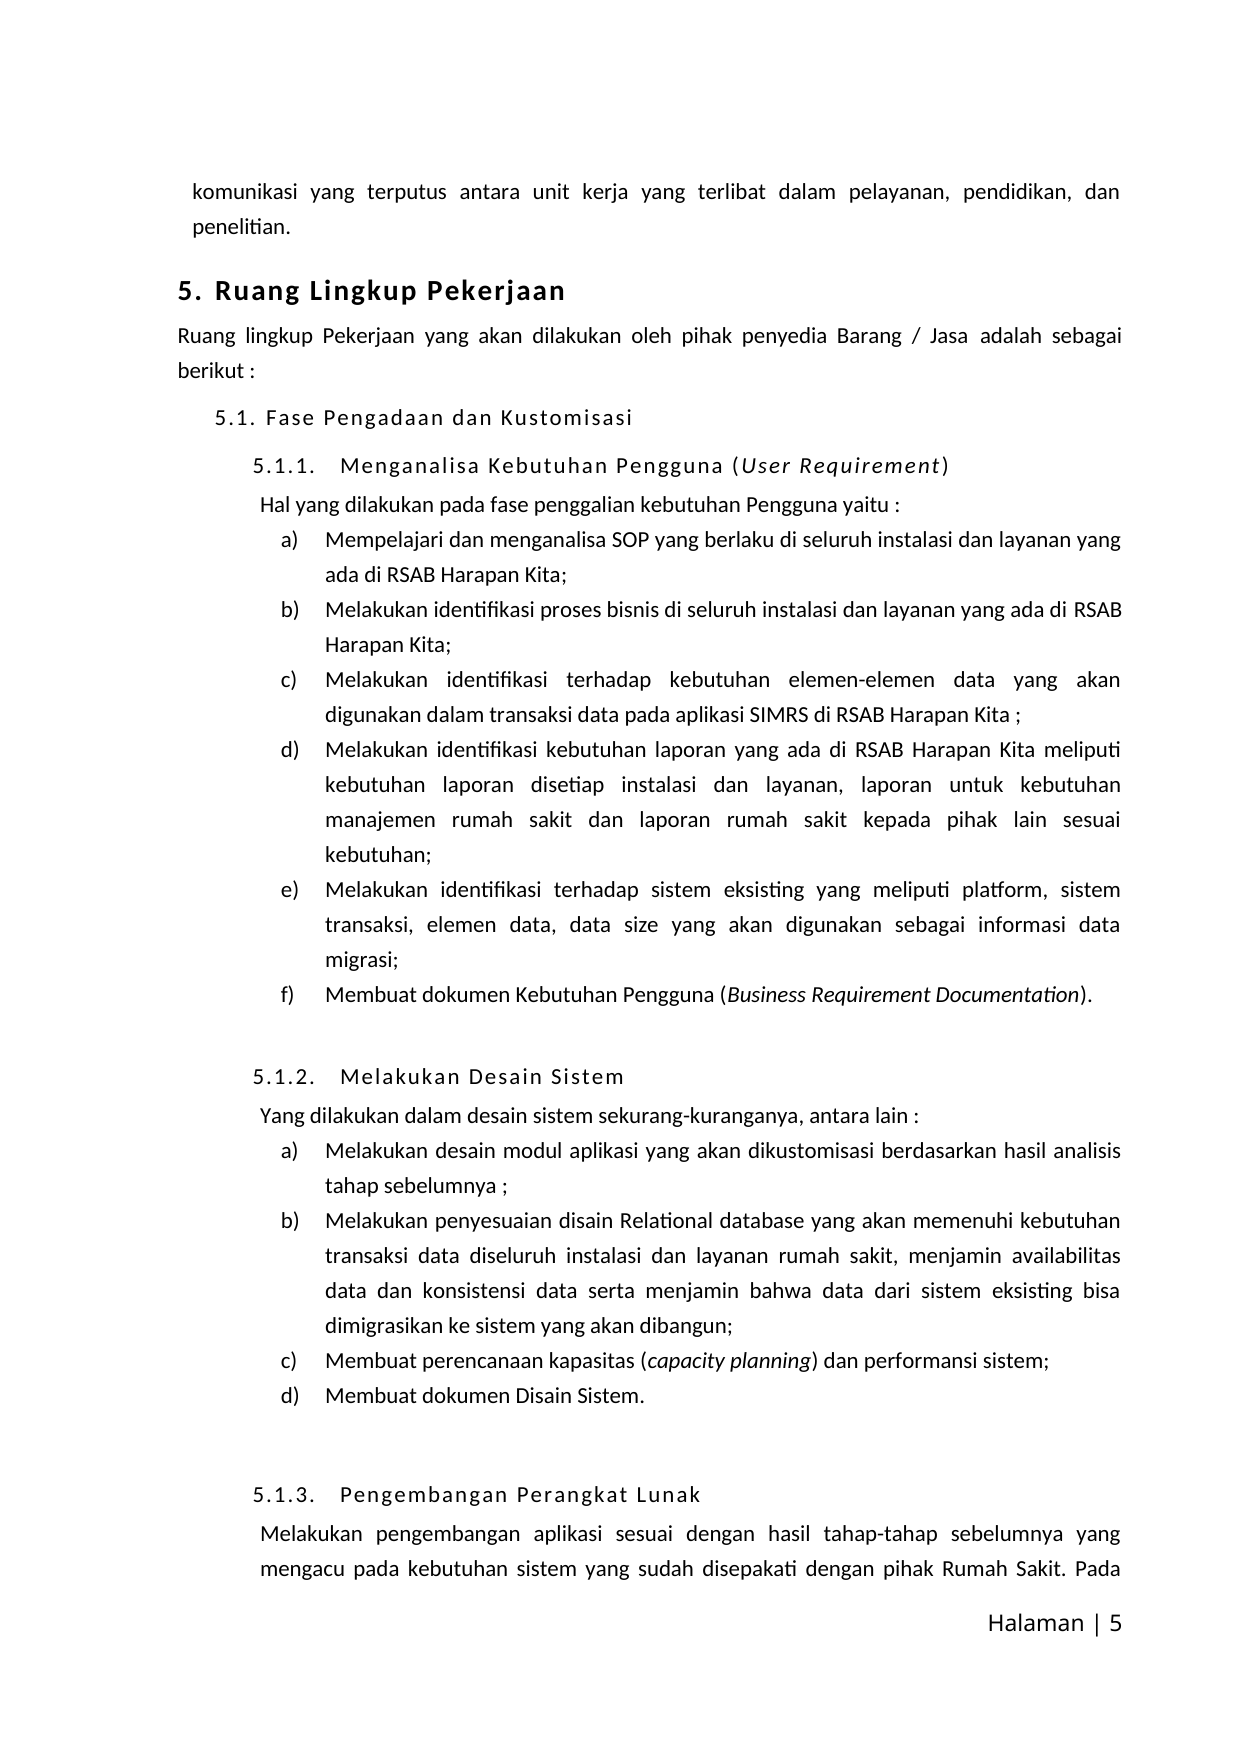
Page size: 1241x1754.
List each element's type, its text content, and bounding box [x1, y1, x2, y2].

list Melakukan desain modul aplikasi yang akan dikustomisasi berdasarkan hasil analisis tahap sebelumnya ; [281, 1137, 1122, 1200]
text Ruang lingkup Pekerjaan yang akan dilakukan oleh pihak penyedia Barang / Jasa adalah sebagai berikut : [177, 321, 1122, 384]
subtitle Melakukan Desain Sistem [252, 1062, 1122, 1091]
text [192, 177, 1122, 240]
list Melakukan identifikasi terhadap kebutuhan elemen-elemen data yang akan digunakan dalam transaksi data pada aplikasi SIMRS di RSAB Harapan Kita ; [281, 665, 1122, 728]
list Melakukan identifikasi terhadap sistem eksisting yang meliputi platform, sistem transaksi, elemen data, data size yang akan digunakan sebagai informasi data migrasi; [281, 875, 1122, 973]
list Mempelajari dan menganalisa SOP yang berlaku di seluruh instalasi dan layanan yang ada di RSAB Harapan Kita; [281, 525, 1122, 588]
list Membuat dokumen Disain Sistem. [281, 1382, 1122, 1410]
list Melakukan penyesuaian disain Relational database yang akan memenuhi kebutuhan transaksi data diseluruh instalasi dan layanan rumah sakit, menjamin availabilitas data dan konsistensi data serta menjamin bahwa data dari sistem eksisting bisa dimigrasikan ke sistem yang akan dibangun; [281, 1207, 1122, 1340]
text Yang dilakukan dalam desain sistem sekurang-kuranganya, antara lain : [260, 1102, 1122, 1130]
list Membuat perencanaan kapasitas (capacity planning) dan performansi sistem; [281, 1347, 1122, 1375]
list Membuat dokumen Kebutuhan Pengguna (Business Requirement Documentation). [281, 980, 1122, 1008]
subtitle Menganalisa Kebutuhan Pengguna (User Requirement) [252, 451, 1122, 479]
list Melakukan identifikasi proses bisnis di seluruh instalasi dan layanan yang ada di RSAB Harapan Kita; [281, 595, 1122, 658]
text Hal yang dilakukan pada fase penggalian kebutuhan Pengguna yaitu : [260, 490, 1122, 518]
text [260, 1519, 1122, 1582]
subtitle Fase Pengadaan dan Kustomisasi [214, 403, 1122, 431]
subtitle Pengembangan Perangkat Lunak [252, 1480, 1122, 1508]
list Melakukan identifikasi kebutuhan laporan yang ada di RSAB Harapan Kita meliputi kebutuhan laporan disetiap instalasi dan layanan, laporan untuk kebutuhan manajemen rumah sakit dan laporan rumah sakit kepada pihak lain sesuai kebutuhan; [281, 735, 1122, 868]
subtitle Ruang Lingkup Pekerjaan [177, 272, 1122, 308]
